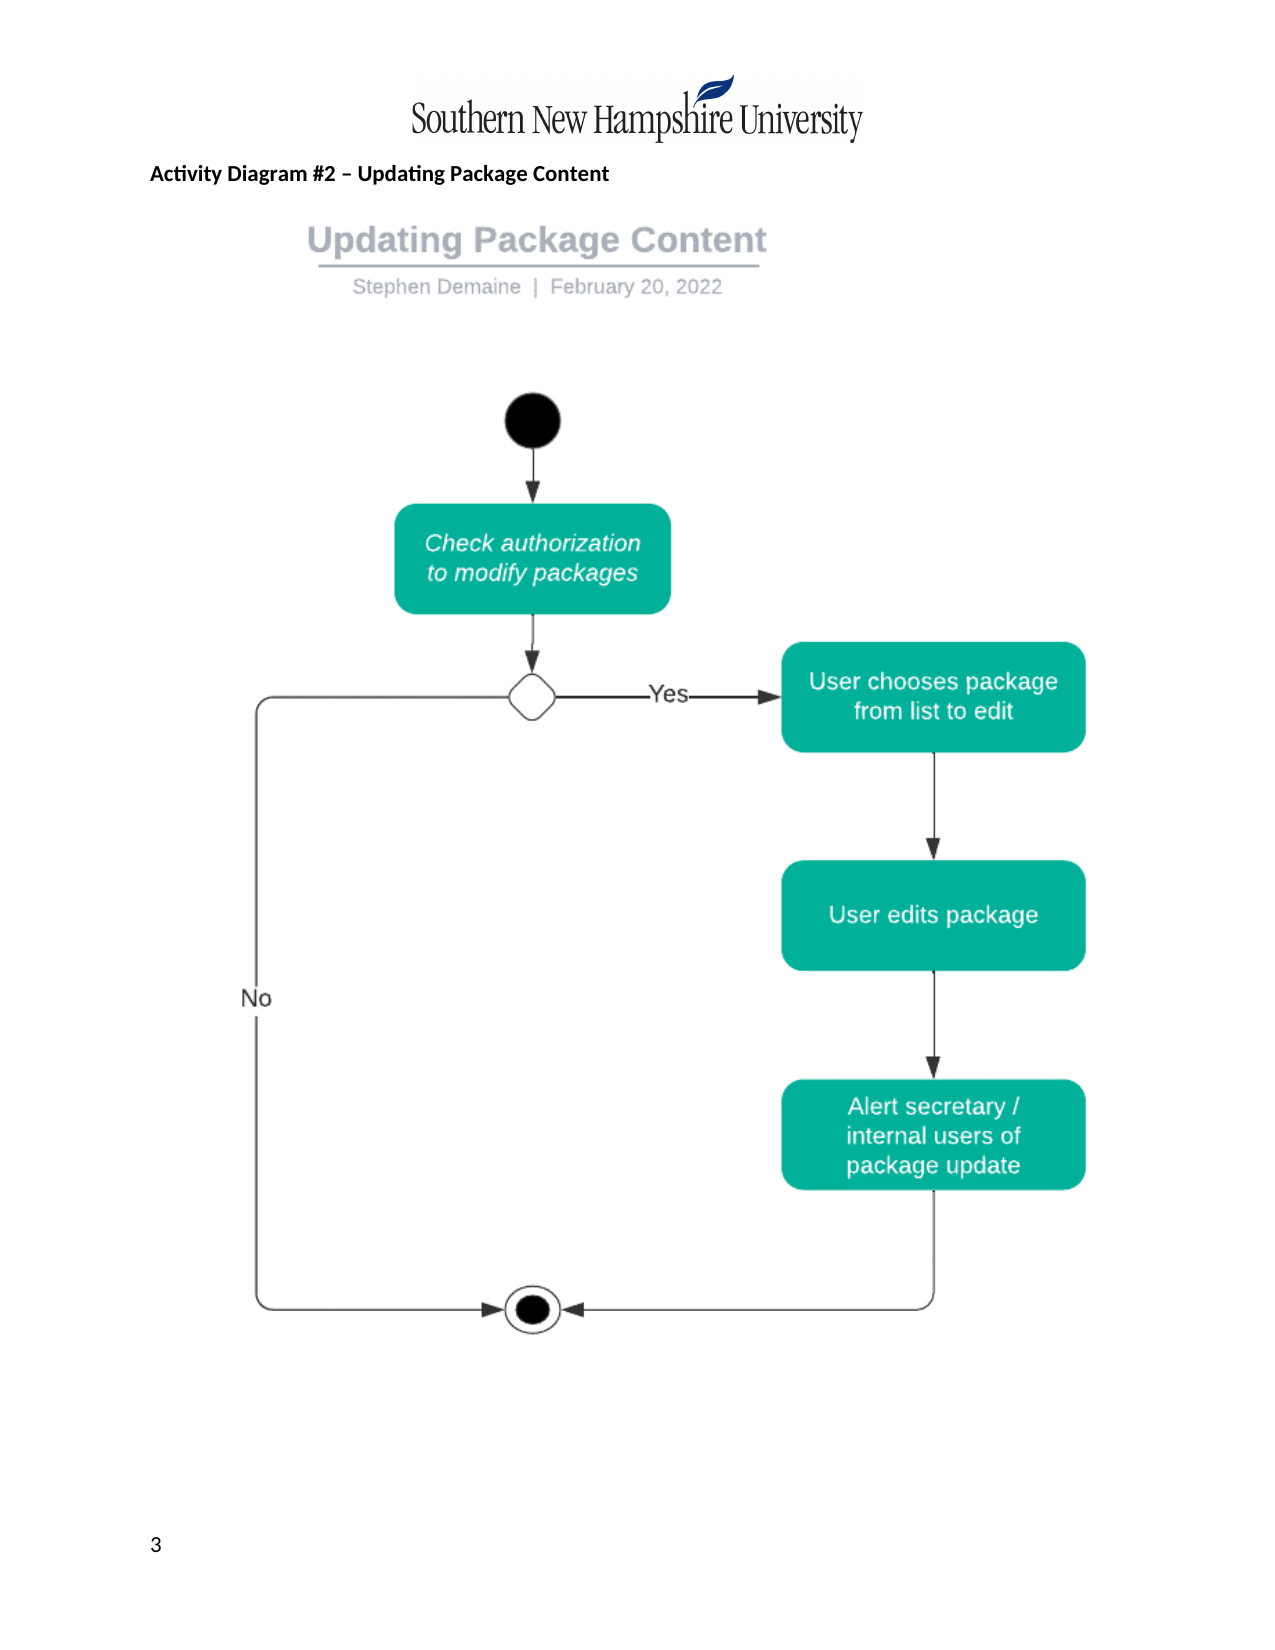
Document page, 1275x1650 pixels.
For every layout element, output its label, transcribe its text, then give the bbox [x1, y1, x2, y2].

picture [150, 186, 1125, 1387]
subtitle Activity Diagram #2 – Updating Package Content [150, 159, 1125, 186]
picture [412, 75, 863, 143]
